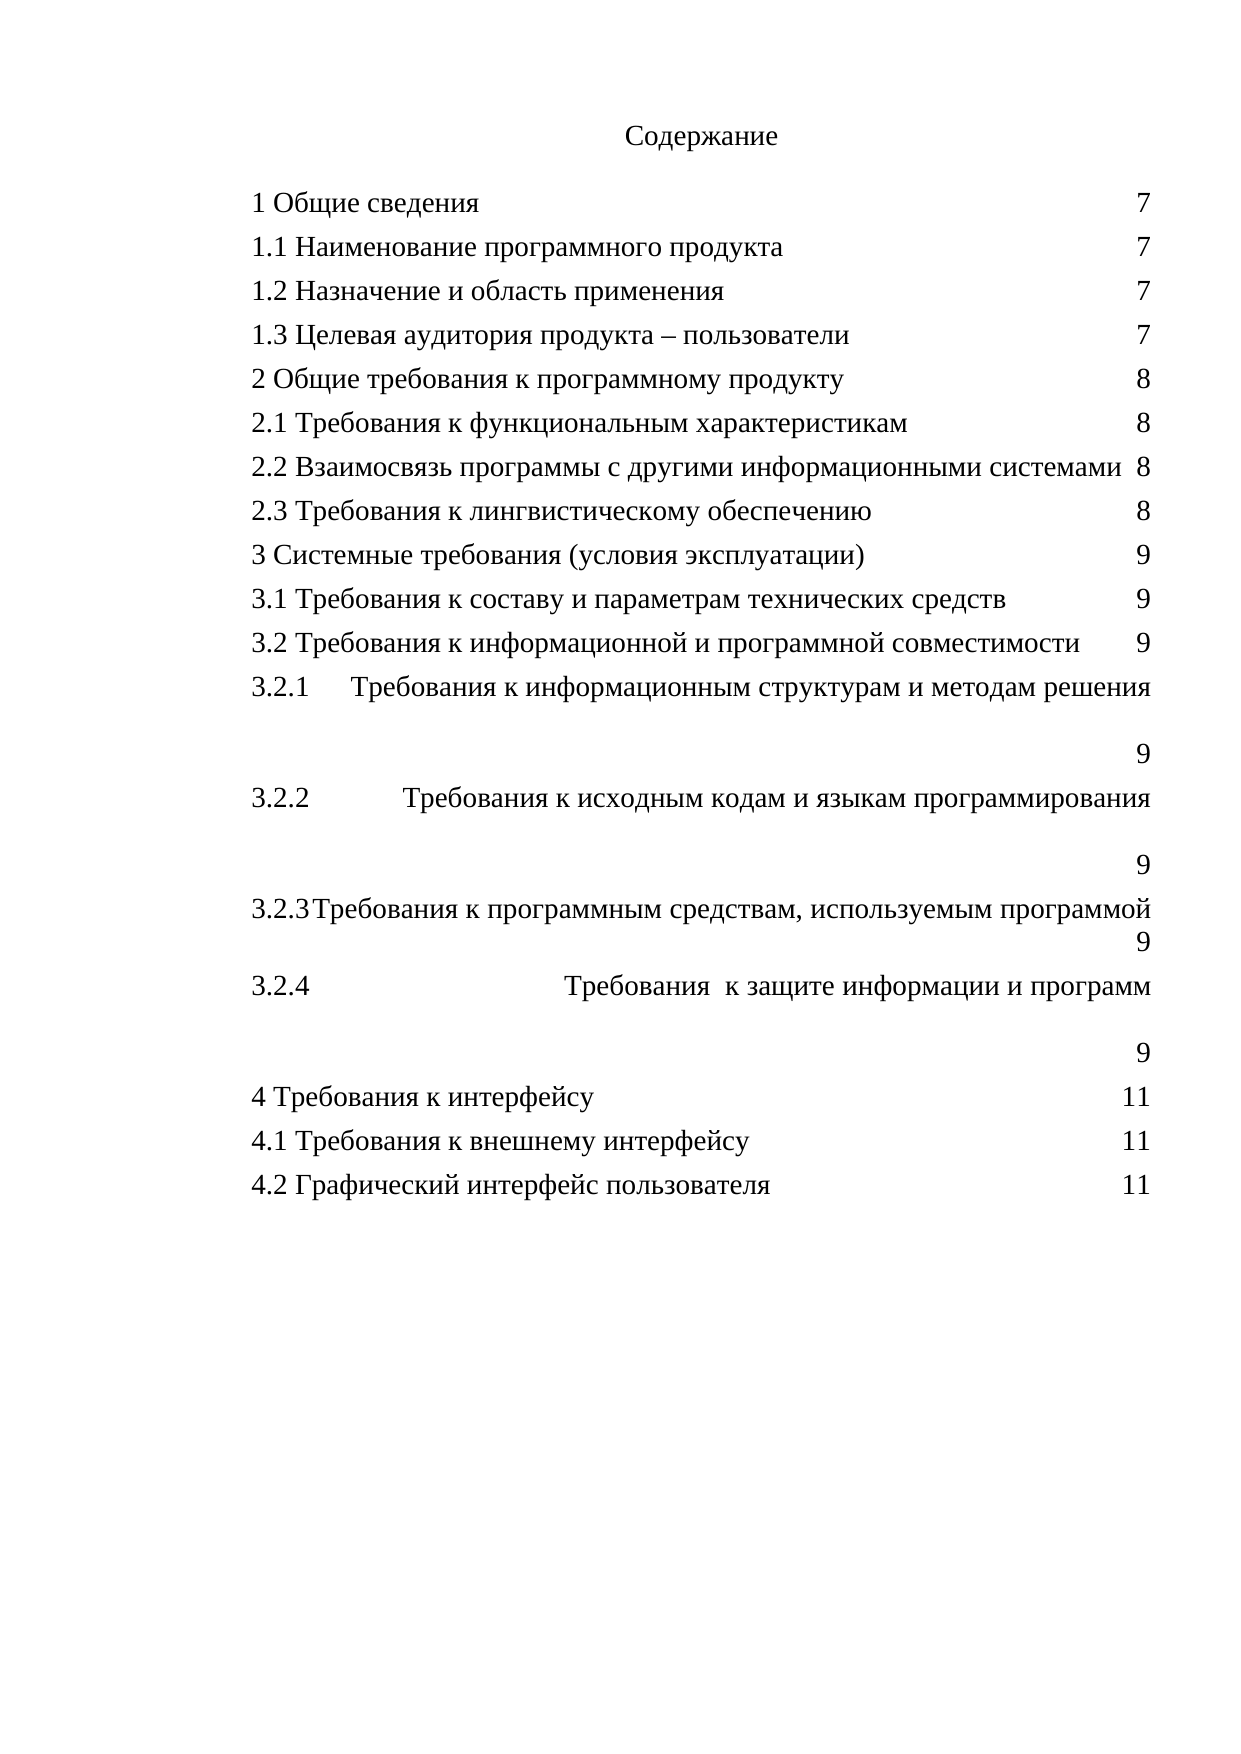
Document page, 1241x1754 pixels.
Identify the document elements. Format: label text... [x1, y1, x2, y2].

text 3.2.3 Требования к программным средствам, используемым программой 9 [177, 891, 1152, 958]
text Содержание [177, 118, 1152, 152]
text 1 Общие сведения 7 [177, 185, 1152, 219]
text 3.2.4 Требования к защите информации и программ 9 [177, 968, 1152, 1069]
text 2 Общие требования к программному продукту 8 [177, 361, 1152, 394]
text 3 Системные требования (условия эксплуатации) 9 [177, 537, 1152, 570]
text 4.2 Графический интерфейс пользователя 11 [177, 1167, 1152, 1201]
text 2.3 Требования к лингвистическому обеспечению 8 [177, 493, 1152, 526]
text 2.2 Взаимосвязь программы с другими информационными системами 8 [177, 449, 1152, 482]
text 1.1 Наименование программного продукта 7 [177, 229, 1152, 263]
text 3.2.2 Требования к исходным кодам и языкам программирования 9 [177, 780, 1152, 880]
text 2.1 Требования к функциональным характеристикам 8 [177, 405, 1152, 438]
text 3.2.1 Требования к информационным структурам и методам решения 9 [177, 669, 1152, 769]
text 1.3 Целевая аудитория продукта – пользователи 7 [177, 317, 1152, 351]
text 3.2 Требования к информационной и программной совместимости 9 [177, 625, 1152, 658]
text 4 Требования к интерфейсу 11 [177, 1079, 1152, 1113]
text 1.2 Назначение и область применения 7 [177, 273, 1152, 307]
text 4.1 Требования к внешнему интерфейсу 11 [177, 1123, 1152, 1157]
text 3.1 Требования к составу и параметрам технических средств 9 [177, 581, 1152, 614]
